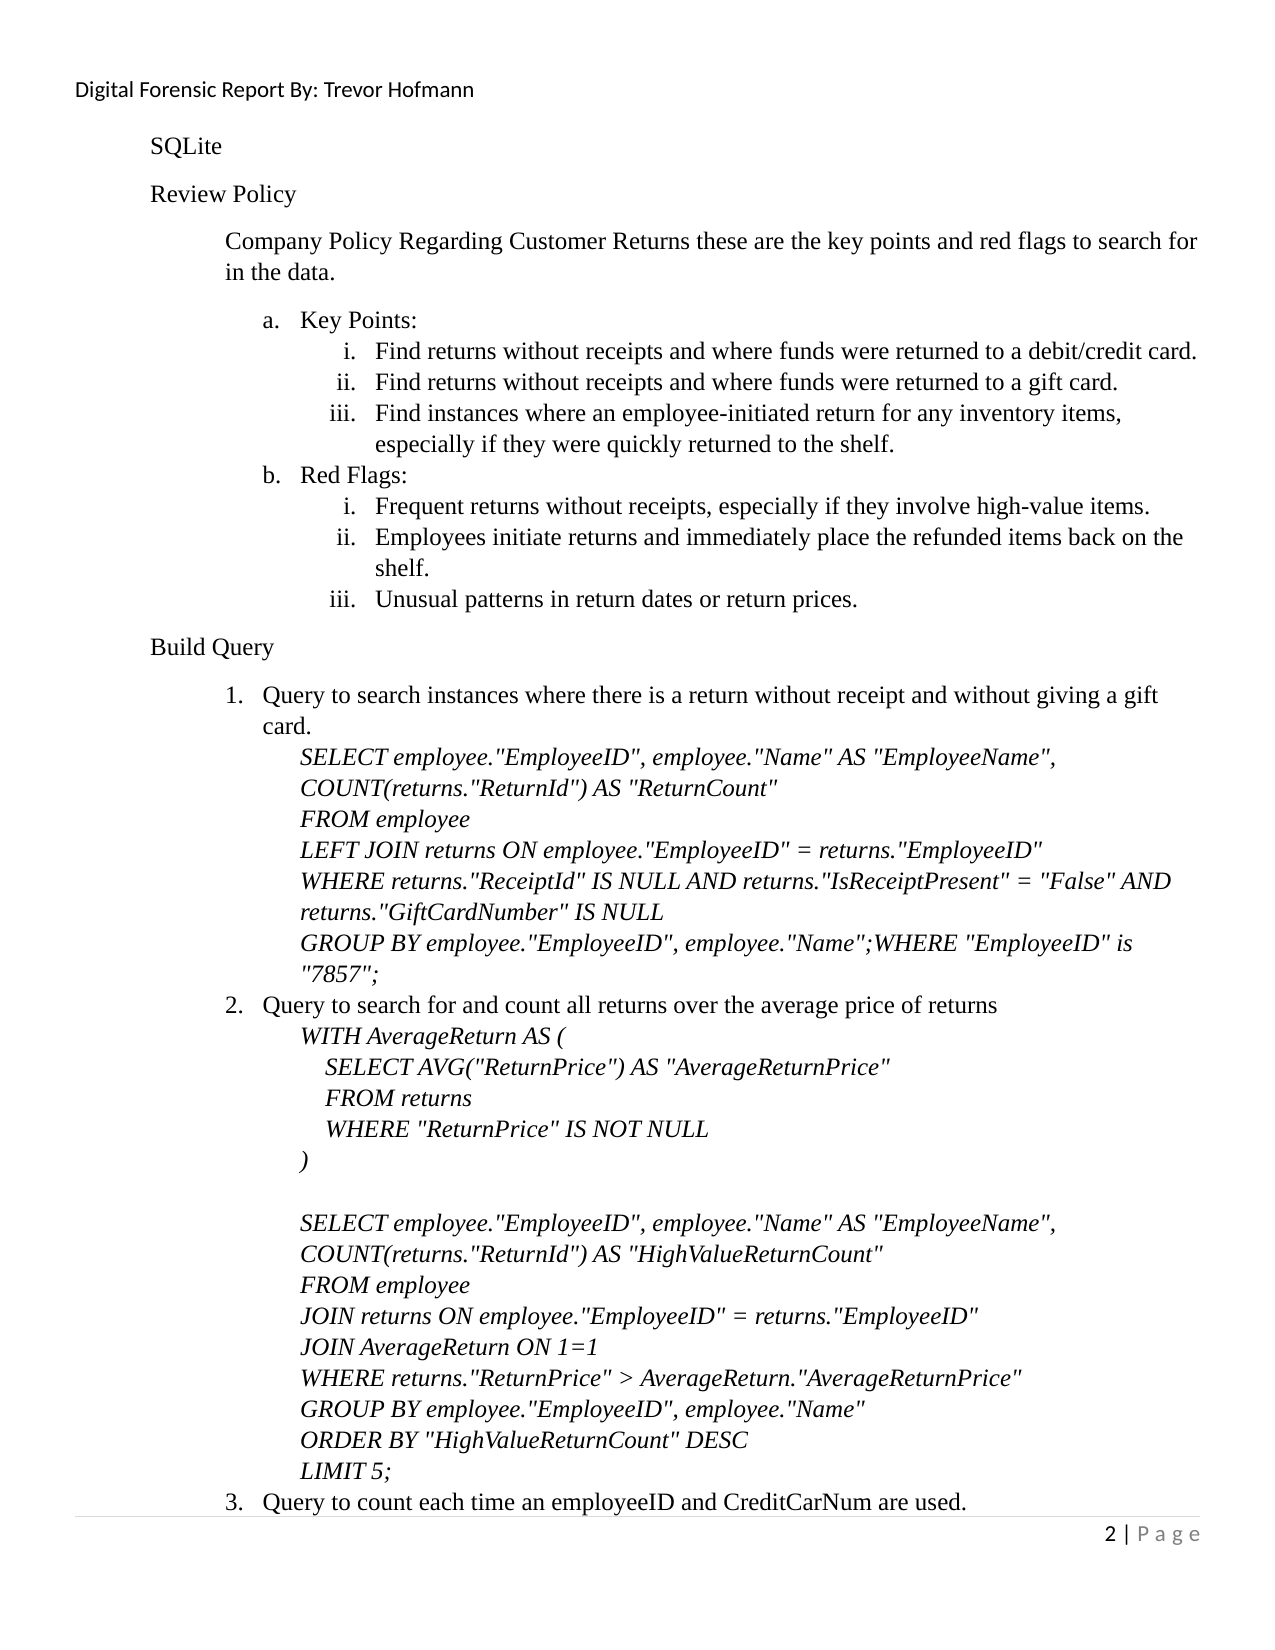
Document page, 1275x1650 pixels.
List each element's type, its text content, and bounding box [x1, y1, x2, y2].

list Query to search for and count all returns over the average price of returns [225, 990, 1200, 1019]
list SELECT AVG("ReturnPrice") AS "AverageReturnPrice" [300, 1052, 1200, 1081]
list WHERE returns."ReturnPrice" > AverageReturn."AverageReturnPrice" [300, 1363, 1200, 1392]
list Find returns without receipts and where funds were returned to a gift card. [356, 367, 1200, 396]
text Build Query [150, 632, 1200, 661]
list Key Points: [262, 305, 1200, 334]
list GROUP BY employee."EmployeeID", employee."Name";WHERE "EmployeeID" is "7857"; [300, 928, 1200, 988]
list WITH AverageReturn AS ( [300, 1021, 1200, 1050]
list Frequent returns without receipts, especially if they involve high-value items. [356, 491, 1200, 520]
list FROM employee [300, 1270, 1200, 1298]
list Query to search instances where there is a return without receipt and without giving a gift card. [225, 680, 1200, 740]
list ) [300, 1146, 1200, 1174]
list JOIN returns ON employee."EmployeeID" = returns."EmployeeID" [300, 1301, 1200, 1329]
list Find instances where an employee-initiated return for any inventory items, especially if they were quickly returned to the shelf. [356, 398, 1200, 458]
list JOIN AverageReturn ON 1=1 [300, 1332, 1200, 1361]
text Review Policy [75, 179, 1200, 207]
list Query to count each time an employeeID and CreditCarNum are used. [225, 1487, 1200, 1516]
list Unusual patterns in return dates or return prices. [356, 584, 1200, 613]
list ORDER BY "HighValueReturnCount" DESC [300, 1425, 1200, 1454]
text Company Policy Regarding Customer Returns these are the key points and red flags to search for in the data. [225, 226, 1200, 286]
list SELECT employee."EmployeeID", employee."Name" AS "EmployeeName", COUNT(returns."ReturnId") AS "HighValueReturnCount" [300, 1208, 1200, 1267]
list Employees initiate returns and immediately place the refunded items back on the shelf. [356, 522, 1200, 582]
list LEFT JOIN returns ON employee."EmployeeID" = returns."EmployeeID" [300, 835, 1200, 864]
list SELECT employee."EmployeeID", employee."Name" AS "EmployeeName", COUNT(returns."ReturnId") AS "ReturnCount" [300, 742, 1200, 802]
list LIMIT 5; [300, 1456, 1200, 1485]
list WHERE "ReturnPrice" IS NOT NULL [300, 1114, 1200, 1143]
list GROUP BY employee."EmployeeID", employee."Name" [300, 1394, 1200, 1423]
list Find returns without receipts and where funds were returned to a debit/credit card. [356, 336, 1200, 365]
list FROM employee [300, 804, 1200, 833]
text SQLite [75, 131, 1200, 160]
list FROM returns [300, 1083, 1200, 1112]
list Red Flags: [262, 460, 1200, 489]
list WHERE returns."ReceiptId" IS NULL AND returns."IsReceiptPresent" = "False" AND returns."GiftCardNumber" IS NULL [300, 866, 1200, 926]
